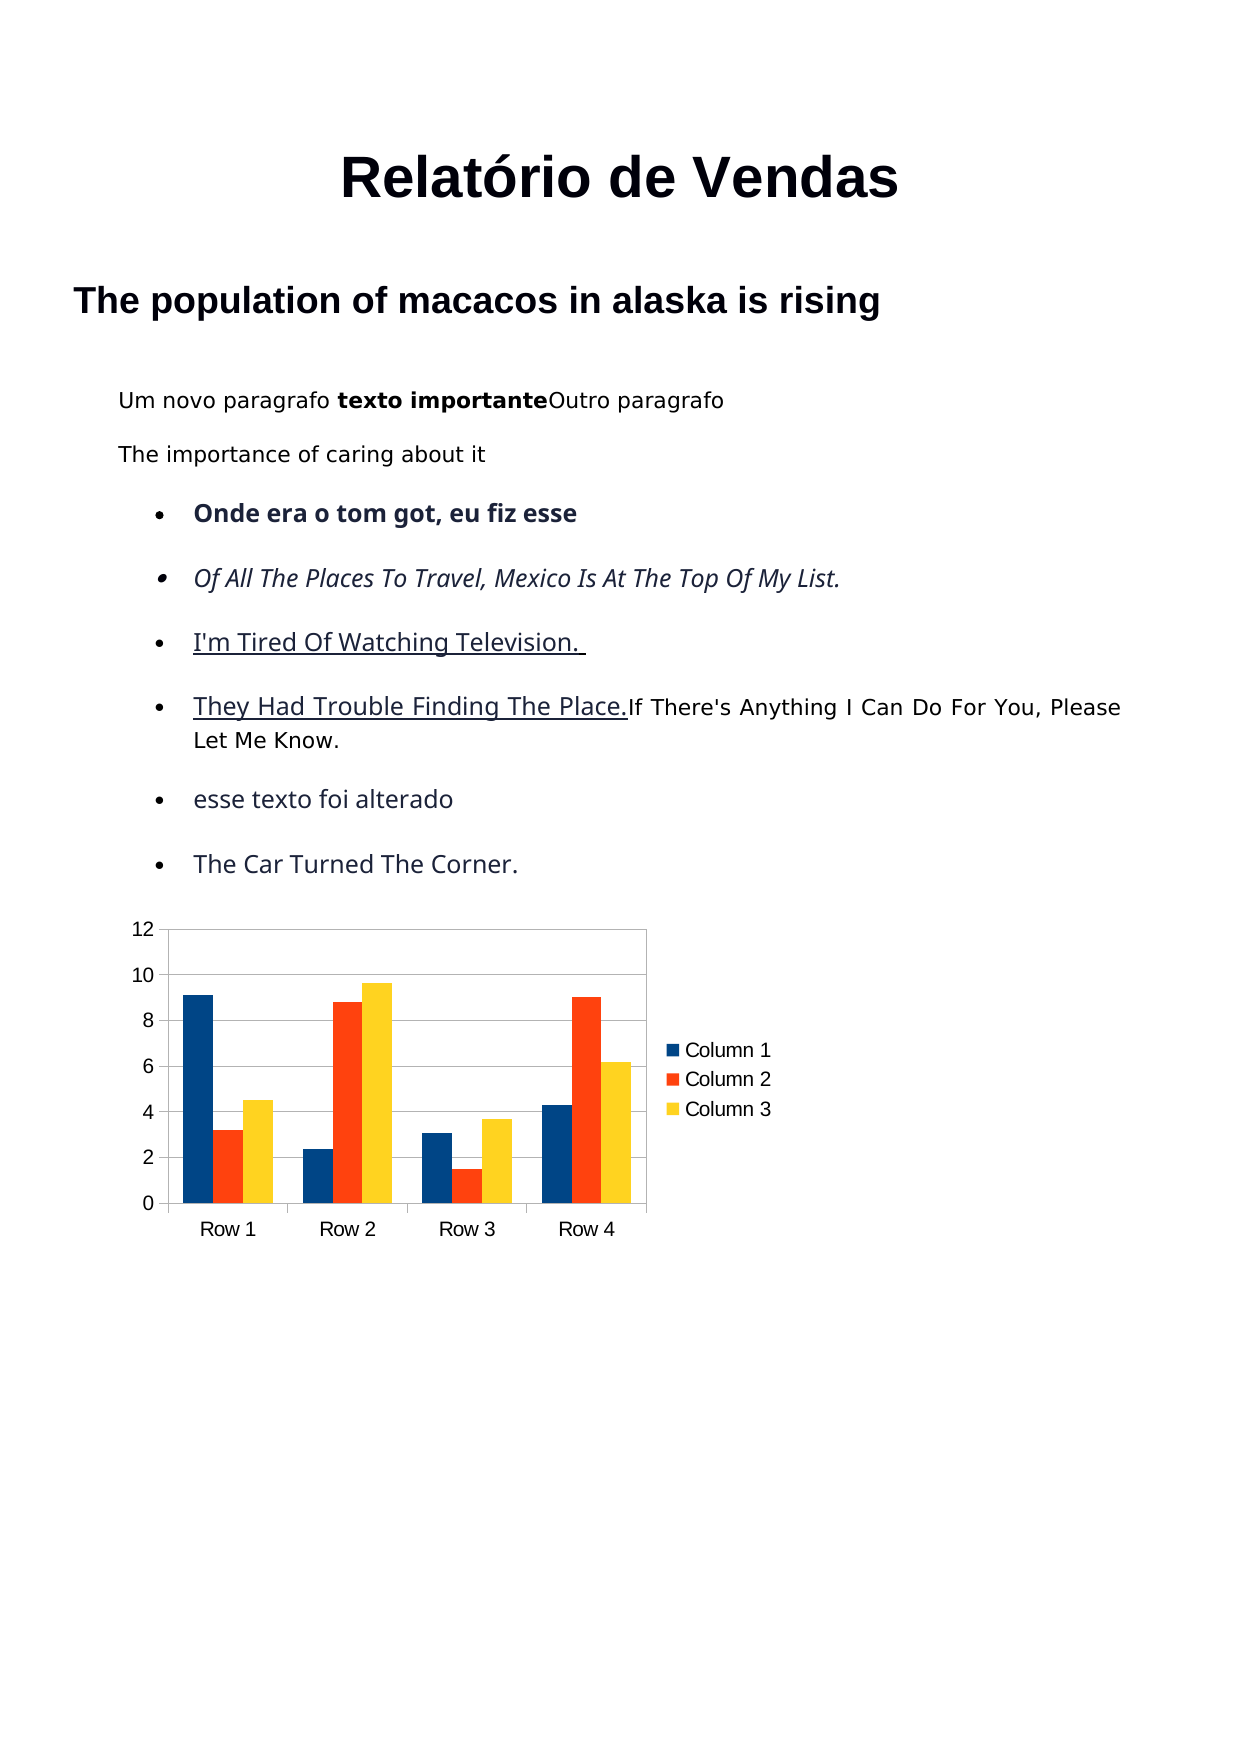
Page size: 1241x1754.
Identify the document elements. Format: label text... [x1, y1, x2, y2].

list esse texto foi alterado [156, 782, 1122, 816]
list I'm Tired Of Watching Television. [156, 625, 1122, 659]
subtitle The population of macacos in alaska is rising [73, 278, 1122, 321]
list The Car Turned The Corner. [156, 846, 1122, 881]
text Um novo paragrafo texto importanteOutro paragrafo [118, 388, 1122, 413]
text The importance of caring about it [118, 442, 1122, 468]
list Onde era o tom got, eu fiz esse [156, 496, 1122, 530]
list They Had Trouble Finding The Place.If There's Anything I Can Do For You, Please Let Me Know. [156, 689, 1122, 754]
list Of All The Places To Travel, Mexico Is At The Top Of My List. [156, 560, 1122, 594]
title Relatório de Vendas [118, 143, 1122, 210]
